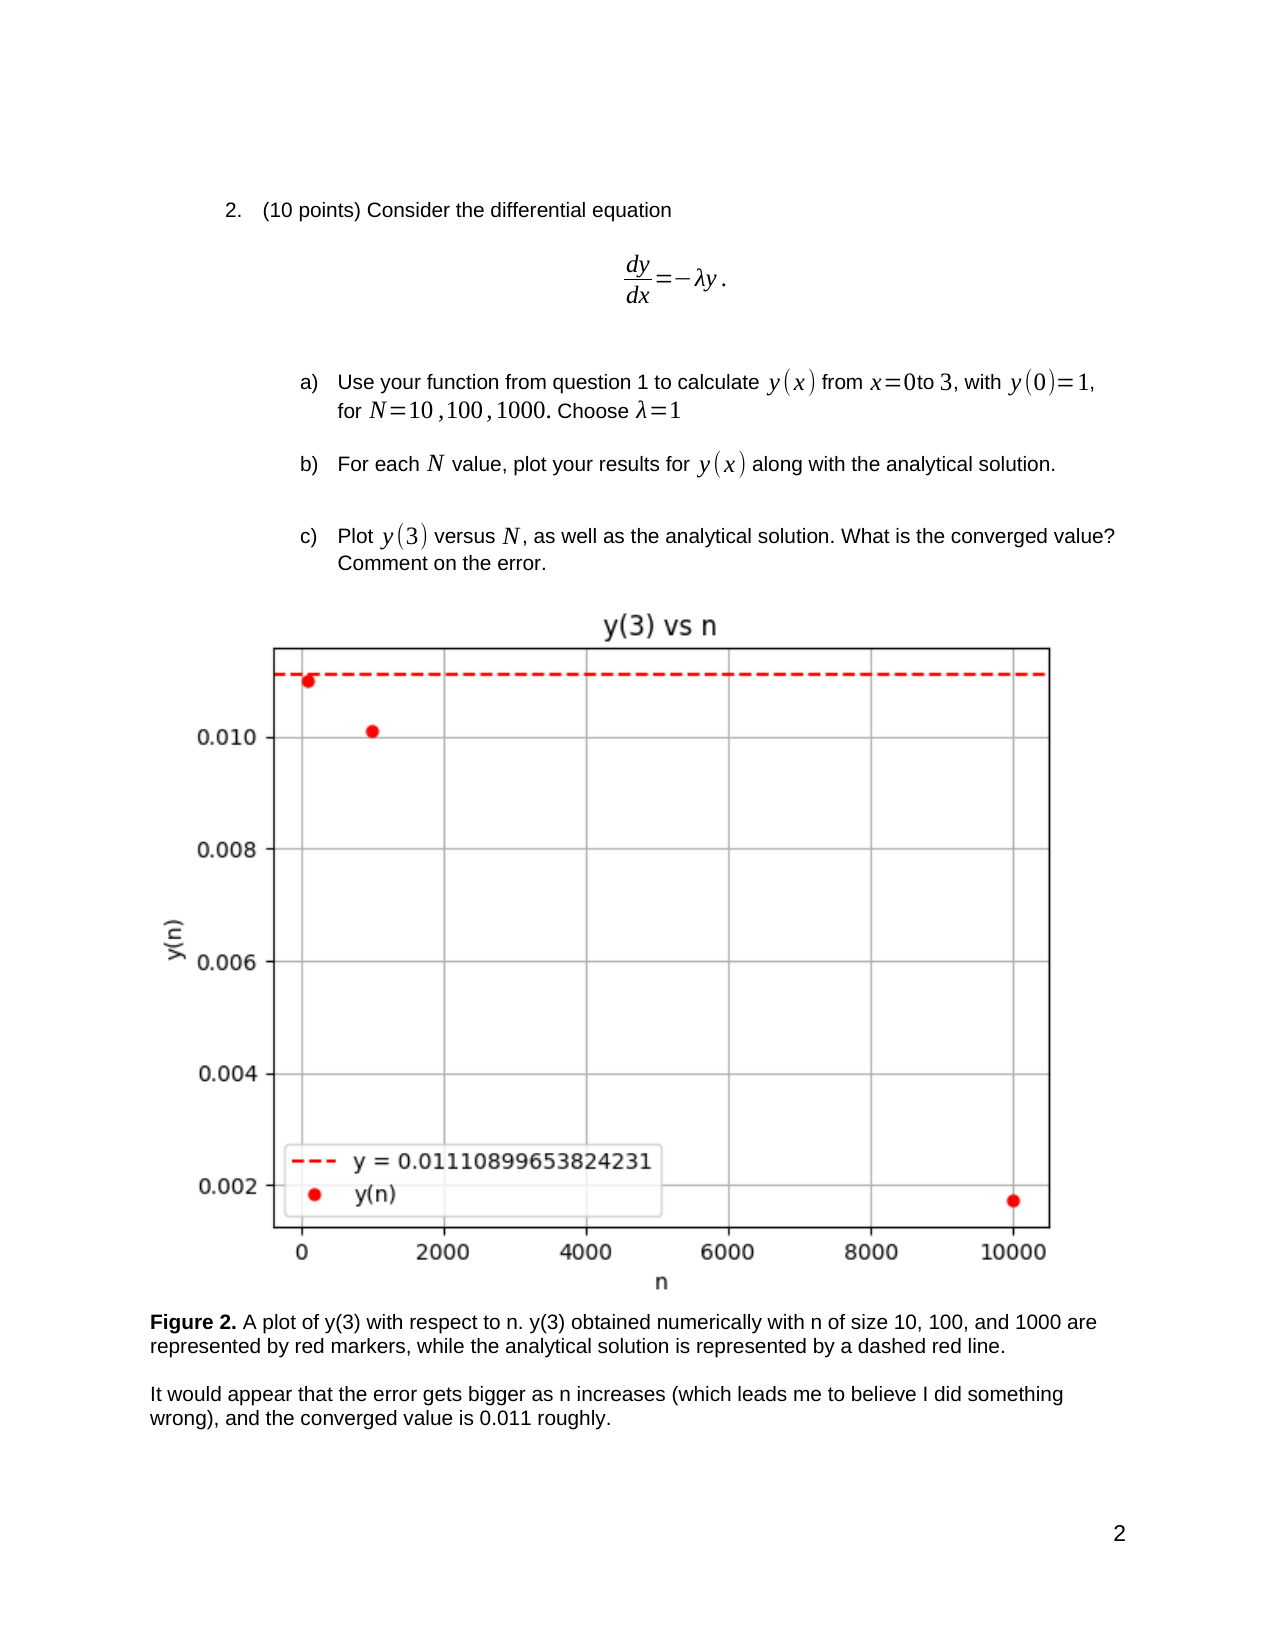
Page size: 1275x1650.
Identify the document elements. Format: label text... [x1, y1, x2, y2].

list For each value, plot your results for along with the analytical solution. [300, 449, 1125, 479]
text It would appear that the error gets bigger as n increases (which leads me to believe I did something wrong), and the converged value is 0.011 roughly. [150, 1382, 1125, 1430]
list Plot versus , as well as the analytical solution. What is the converged value? Comment on the error. [300, 521, 1125, 575]
list (10 points) Consider the differential equation [225, 198, 1125, 222]
picture [150, 599, 1063, 1310]
text Figure 2. A plot of y(3) with respect to n. y(3) obtained numerically with n of size 10, 100, and 1000 are represented by red markers, while the analytical solution is represented by a dashed red line. [150, 1310, 1125, 1358]
list Use your function from question 1 to calculate from to , with , for Choose [300, 367, 1125, 425]
